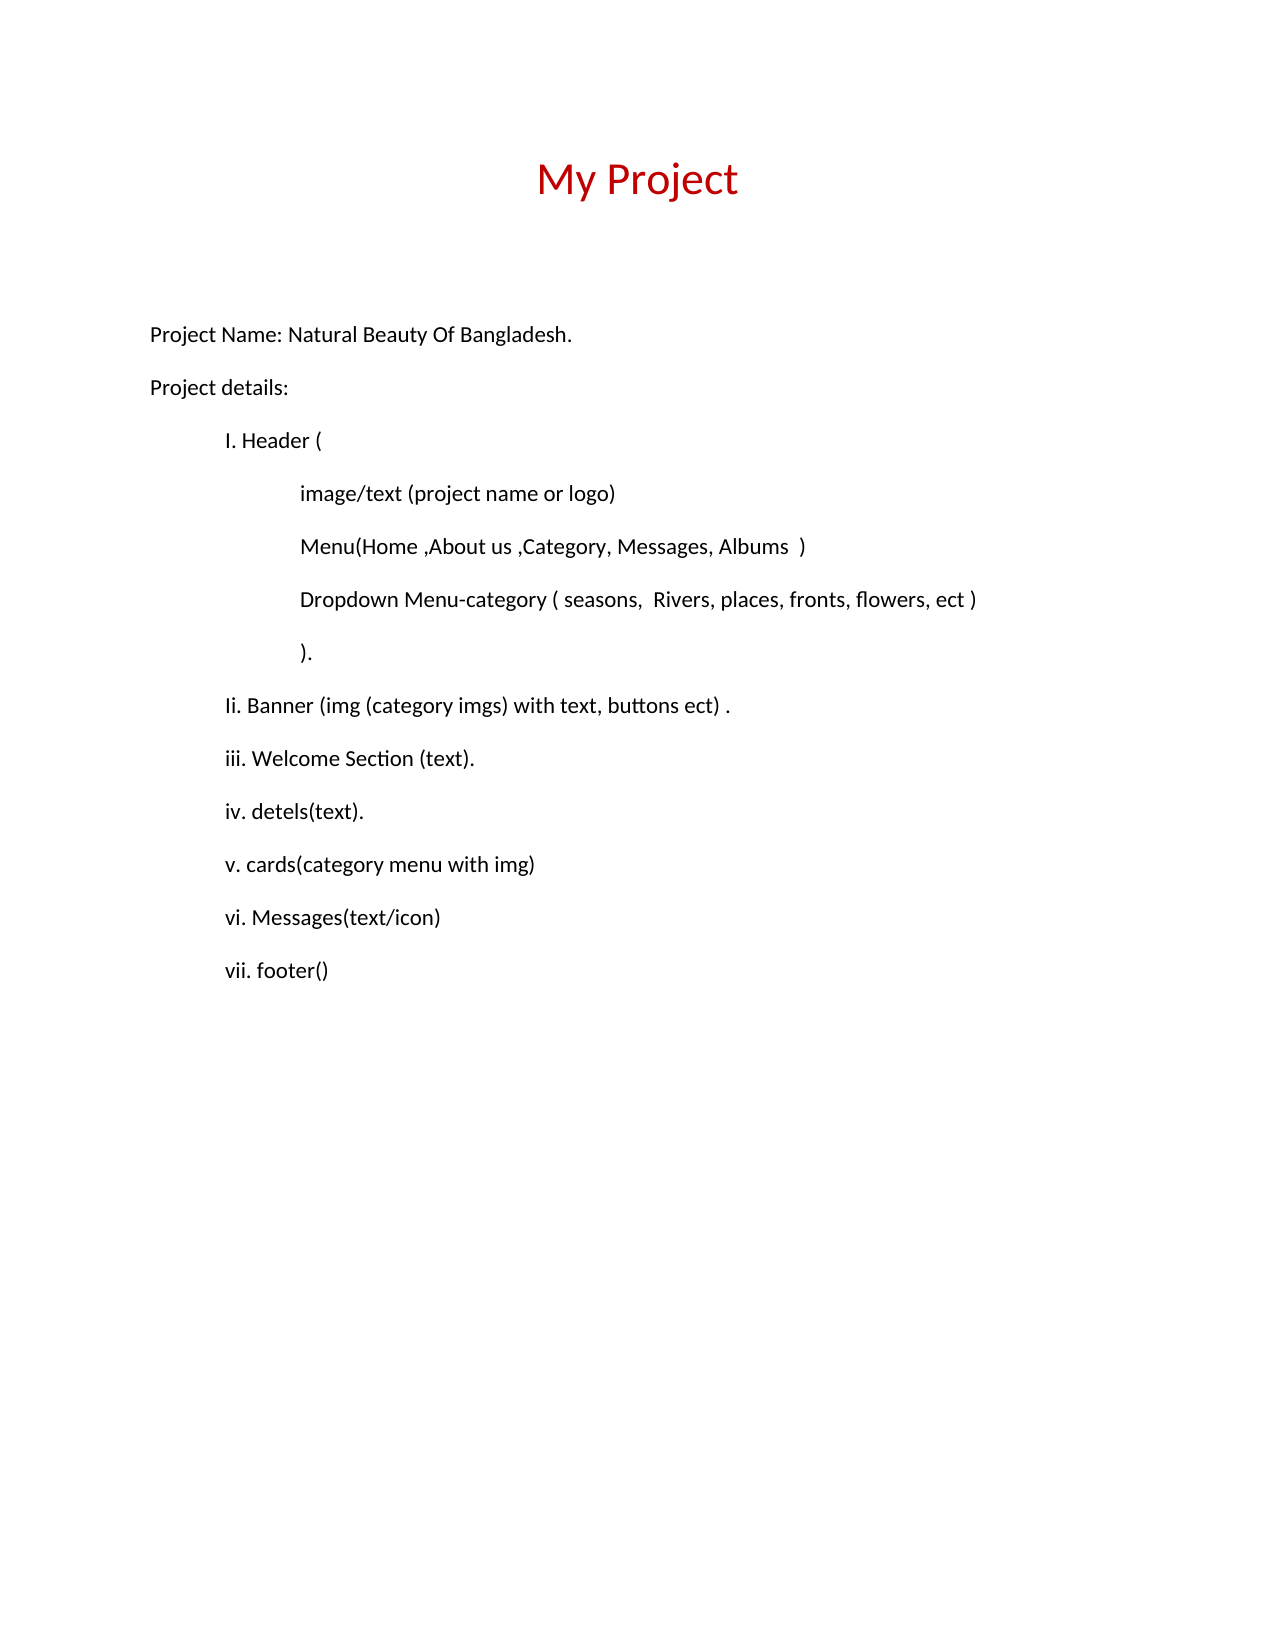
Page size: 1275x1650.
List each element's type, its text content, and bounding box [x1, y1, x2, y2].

text ). [150, 638, 1125, 666]
text v. cards(category menu with img) [150, 850, 1125, 878]
text iv. detels(text). [150, 797, 1125, 825]
text vi. Messages(text/icon) [150, 903, 1125, 931]
text Menu(Home ,About us ,Category, Messages, Albums ) [150, 532, 1125, 560]
text Ii. Banner (img (category imgs) with text, buttons ect) . [150, 691, 1125, 719]
text image/text (project name or logo) [150, 479, 1125, 507]
text My Project [150, 150, 1125, 206]
text Project Name: Natural Beauty Of Bangladesh. [150, 320, 1125, 348]
text iii. Welcome Section (text). [150, 744, 1125, 772]
text vii. footer() [150, 956, 1125, 984]
text Project details: [150, 373, 1125, 401]
text I. Header ( [150, 426, 1125, 454]
text Dropdown Menu-category ( seasons, Rivers, places, fronts, flowers, ect ) [150, 585, 1125, 613]
